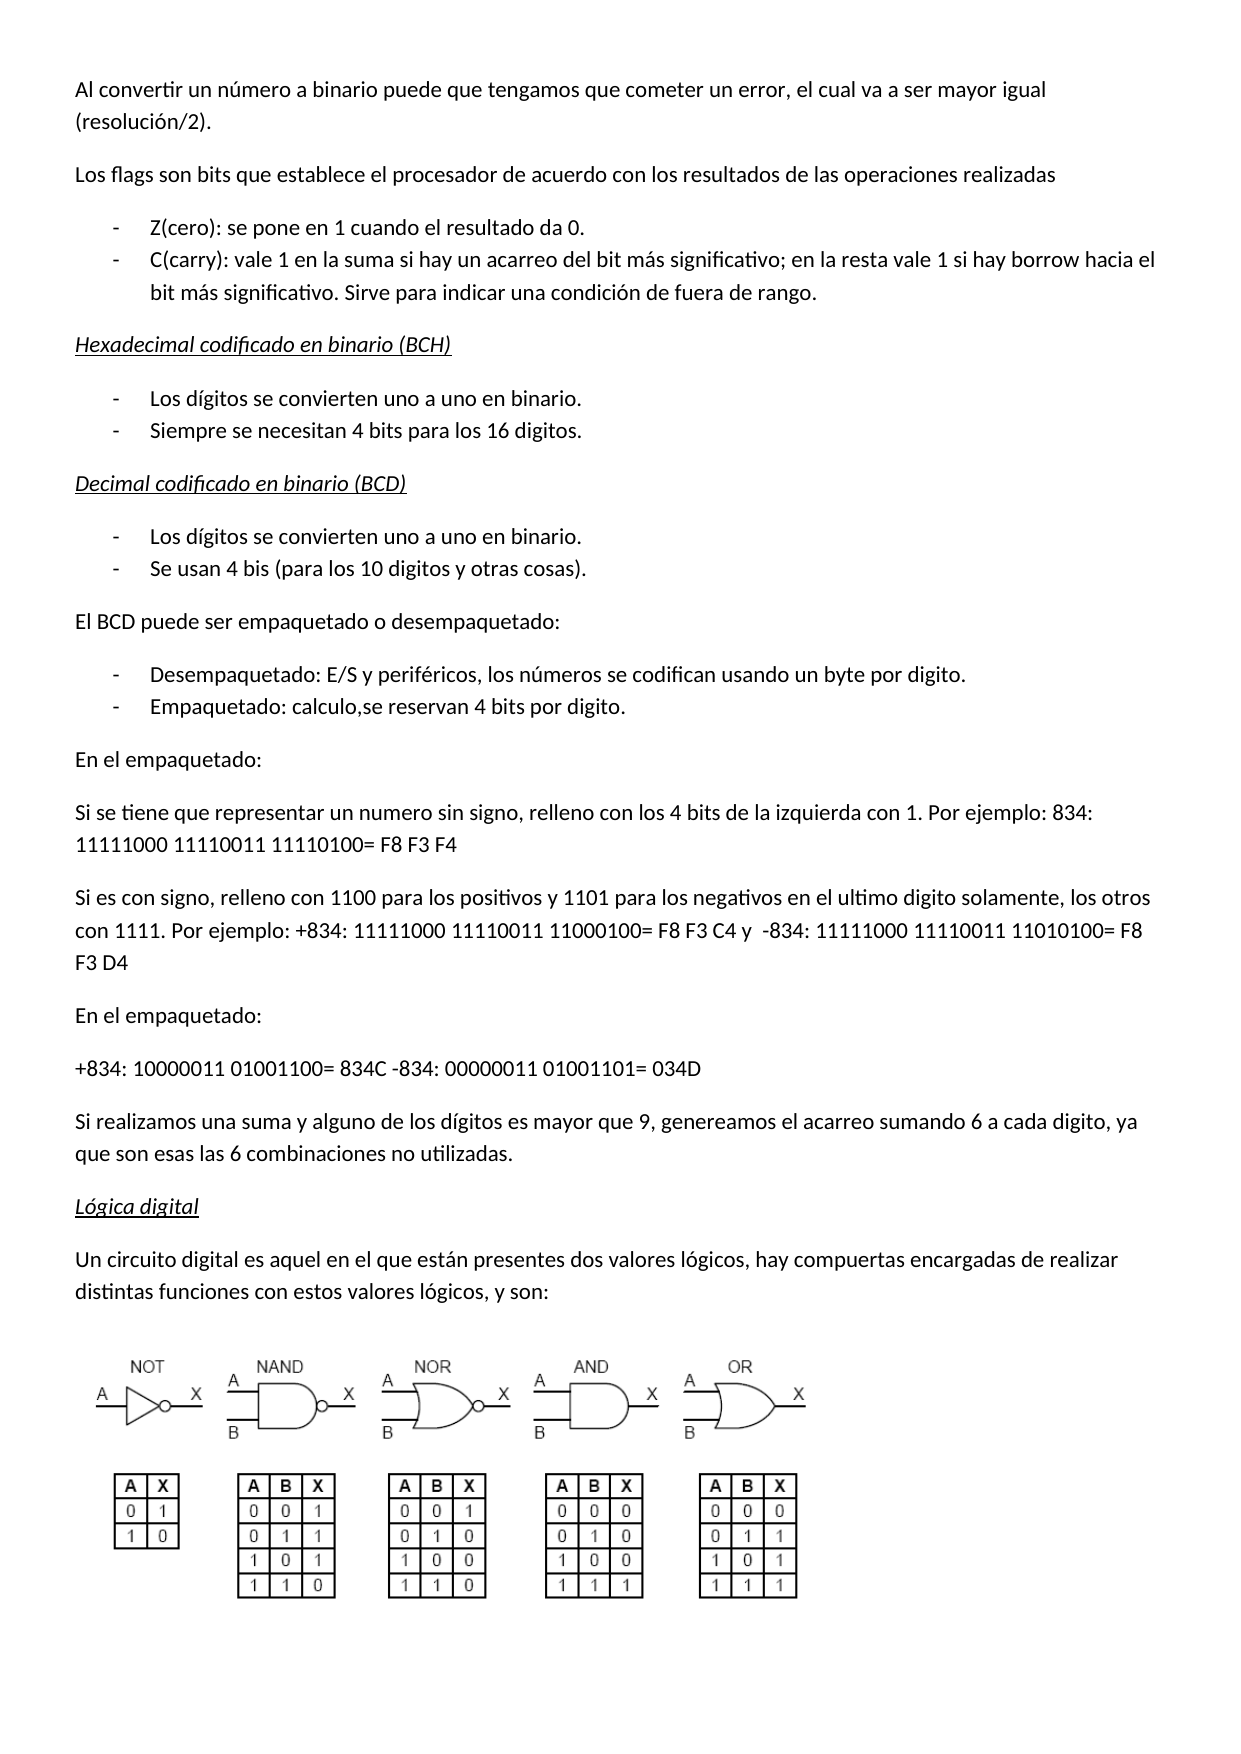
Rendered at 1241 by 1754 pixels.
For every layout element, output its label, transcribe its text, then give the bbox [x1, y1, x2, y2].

text Decimal codificado en binario (BCD) [75, 469, 1165, 497]
text +834: 10000011 01001100= 834C -834: 00000011 01001101= 034D [75, 1054, 1165, 1082]
list Se usan 4 bis (para los 10 digitos y otras cosas). [112, 554, 1165, 582]
text Al convertir un número a binario puede que tengamos que cometer un error, el cual va a ser mayor igual (resolución/2). [75, 75, 1165, 135]
text Un circuito digital es aquel en el que están presentes dos valores lógicos, hay compuertas encargadas de realizar distintas funciones con estos valores lógicos, y son: [75, 1245, 1165, 1305]
text Si es con signo, relleno con 1100 para los positivos y 1101 para los negativos en el ultimo digito solamente, los otros con 1111. Por ejemplo: +834: 11111000 11110011 11000100= F8 F3 C4 y -834: 11111000 11110011 11010100= F8 F3 D4 [75, 883, 1165, 976]
text Hexadecimal codificado en binario (BCH) [75, 331, 1165, 359]
list Los dígitos se convierten uno a uno en binario. [112, 384, 1165, 412]
list Z(cero): se pone en 1 cuando el resultado da 0. [112, 213, 1165, 241]
list Siempre se necesitan 4 bits para los 16 digitos. [112, 416, 1165, 444]
list C(carry): vale 1 en la suma si hay un acarreo del bit más significativo; en la resta vale 1 si hay borrow hacia el bit más significativo. Sirve para indicar una condición de fuera de rango. [112, 245, 1165, 306]
text El BCD puede ser empaquetado o desempaquetado: [75, 607, 1165, 635]
text En el empaquetado: [75, 745, 1165, 773]
list Los dígitos se convierten uno a uno en binario. [112, 522, 1165, 550]
list Desempaquetado: E/S y periféricos, los números se codifican usando un byte por digito. [112, 660, 1165, 688]
text Lógica digital [75, 1192, 1165, 1220]
text Si se tiene que representar un numero sin signo, relleno con los 4 bits de la izquierda con 1. Por ejemplo: 834: 11111000 11110011 11110100= F8 F3 F4 [75, 798, 1165, 858]
list Empaquetado: calculo,se reservan 4 bits por digito. [112, 692, 1165, 720]
text Si realizamos una suma y alguno de los dígitos es mayor que 9, genereamos el acarreo sumando 6 a cada digito, ya que son esas las 6 combinaciones no utilizadas. [75, 1107, 1165, 1167]
text Los flags son bits que establece el procesador de acuerdo con los resultados de las operaciones realizadas [75, 160, 1165, 188]
text En el empaquetado: [75, 1001, 1165, 1029]
